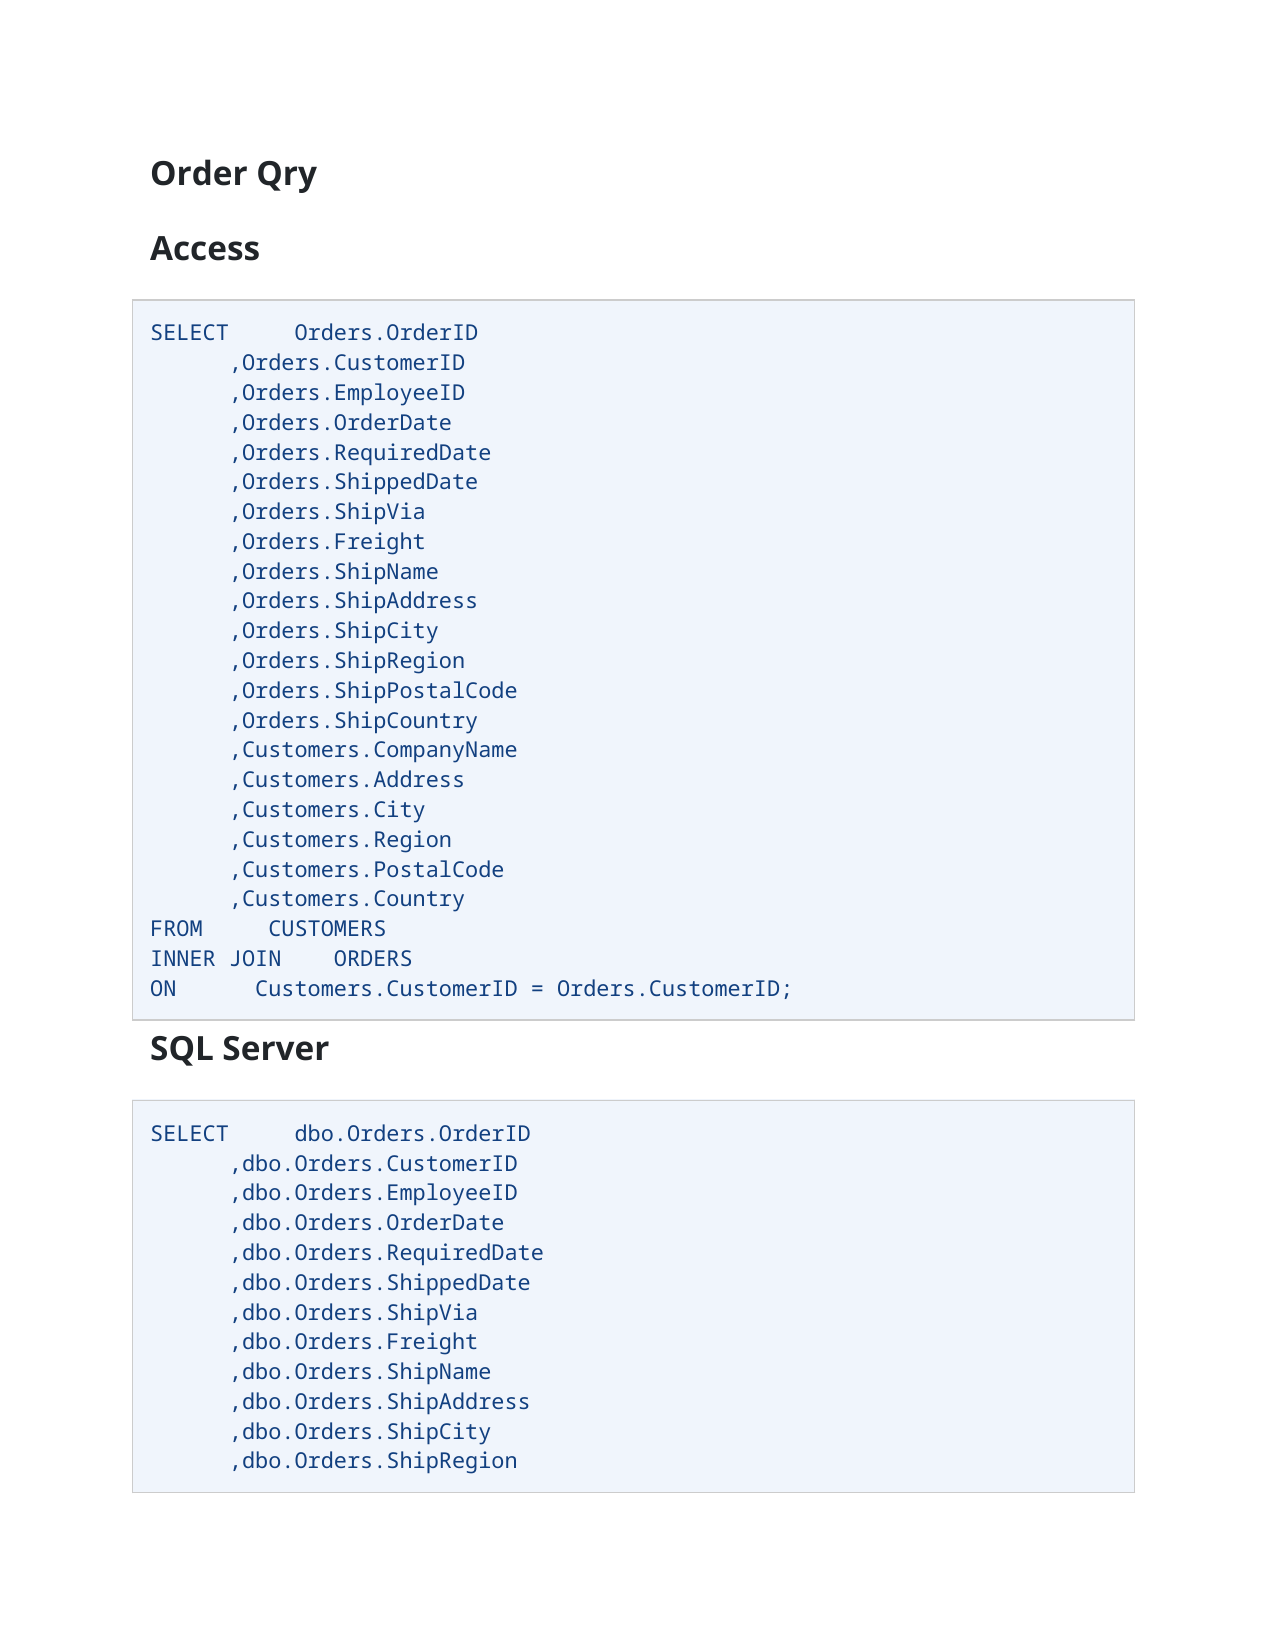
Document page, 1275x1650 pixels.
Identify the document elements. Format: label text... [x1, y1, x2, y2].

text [133, 1101, 1134, 1492]
text Order Qry [150, 150, 1125, 195]
text Access [150, 224, 1125, 270]
text SELECT Orders.OrderID ,Orders.CustomerID ,Orders.EmployeeID ,Orders.OrderDate ,Orders.RequiredDate ,Orders.ShippedDate ,Orders.ShipVia ,Orders.Freight ,Orders.ShipName ,Orders.ShipAddress ,Orders.ShipCity ,Orders.ShipRegion ,Orders.ShipPostalCode ,Orders.ShipCountry ,Customers.CompanyName ,Customers.Address ,Customers.City ,Customers.Region ,Customers.PostalCode ,Customers.Country FROM CUSTOMERS INNER JOIN ORDERS ON Customers.CustomerID = Orders.CustomerID; [133, 301, 1134, 1019]
text SQL Server [150, 1025, 1125, 1070]
